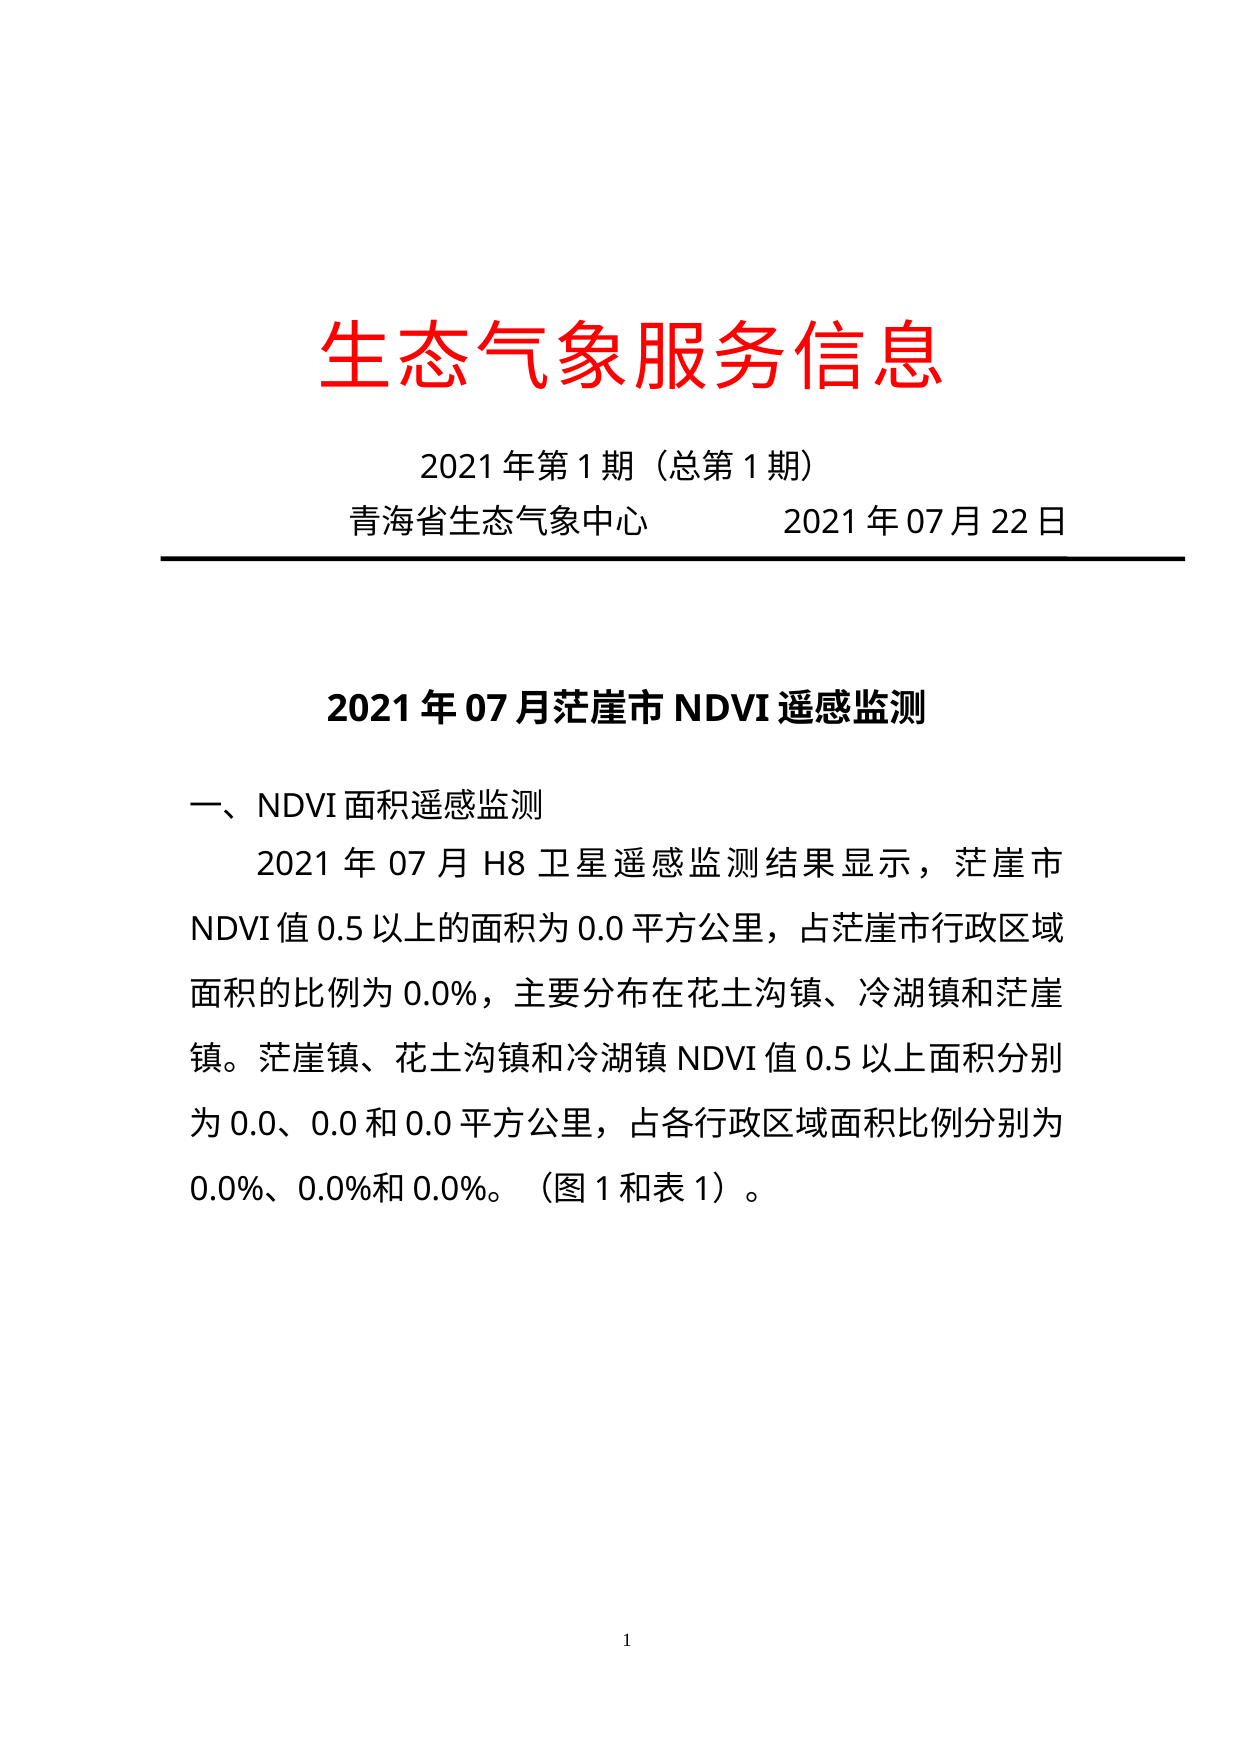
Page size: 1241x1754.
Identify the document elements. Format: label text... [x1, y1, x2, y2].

text 生态气象服务信息 [189, 286, 1074, 416]
text 2021年第1期（总第1期） [189, 432, 1064, 497]
text 2021年07月茫崖市NDVI遥感监测 [189, 673, 1064, 738]
text 一、NDVI面积遥感监测 [189, 770, 1064, 829]
text 青海省生态气象中心 2021年07月22日 [204, 497, 1069, 543]
text 2021年07月H8卫星遥感监测结果显示，茫崖市NDVI值0.5以上的面积为0.0平方公里，占茫崖市行政区域面积的比例为0.0%，主要分布在花土沟镇、冷湖镇和茫崖镇。茫崖镇、花土沟镇和冷湖镇NDVI值0.5以上面积分别为0.0、0.0和0.0平方公里，占各行政区域面积比例分别为0.0%、0.0%和0.0%。（图1和表1）。 [189, 829, 1064, 1219]
